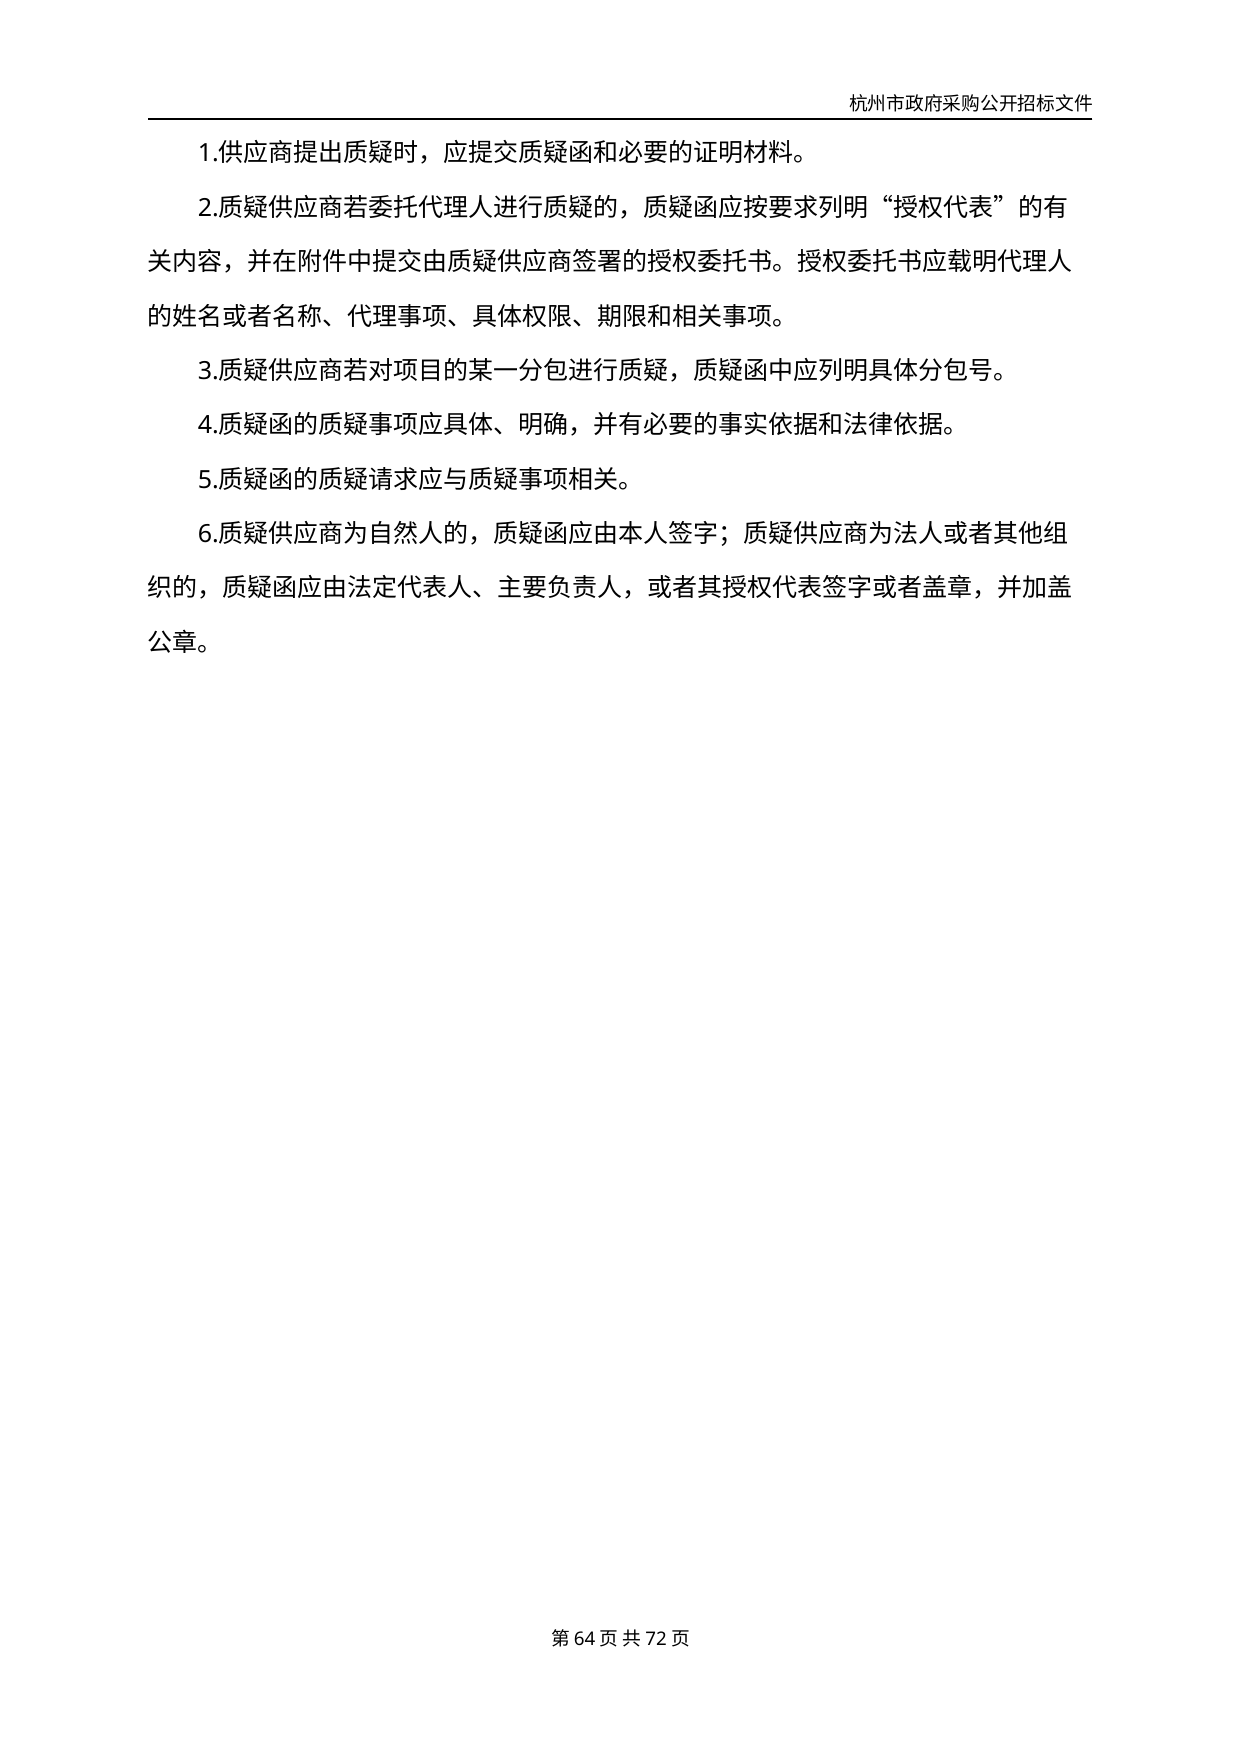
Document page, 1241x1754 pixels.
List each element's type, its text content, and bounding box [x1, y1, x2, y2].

text 6.质疑供应商为自然人的，质疑函应由本人签字；质疑供应商为法人或者其他组织的，质疑函应由法定代表人、主要负责人，或者其授权代表签字或者盖章，并加盖公章。 [148, 513, 1092, 658]
text 2.质疑供应商若委托代理人进行质疑的，质疑函应按要求列明“授权代表”的有关内容，并在附件中提交由质疑供应商签署的授权委托书。授权委托书应载明代理人的姓名或者名称、代理事项、具体权限、期限和相关事项。 [148, 187, 1092, 332]
text 4.质疑函的质疑事项应具体、明确，并有必要的事实依据和法律依据。 [148, 405, 1092, 441]
text 1.供应商提出质疑时，应提交质疑函和必要的证明材料。 [148, 133, 1092, 169]
text 3.质疑供应商若对项目的某一分包进行质疑，质疑函中应列明具体分包号。 [148, 350, 1092, 387]
text 5.质疑函的质疑请求应与质疑事项相关。 [148, 459, 1092, 495]
